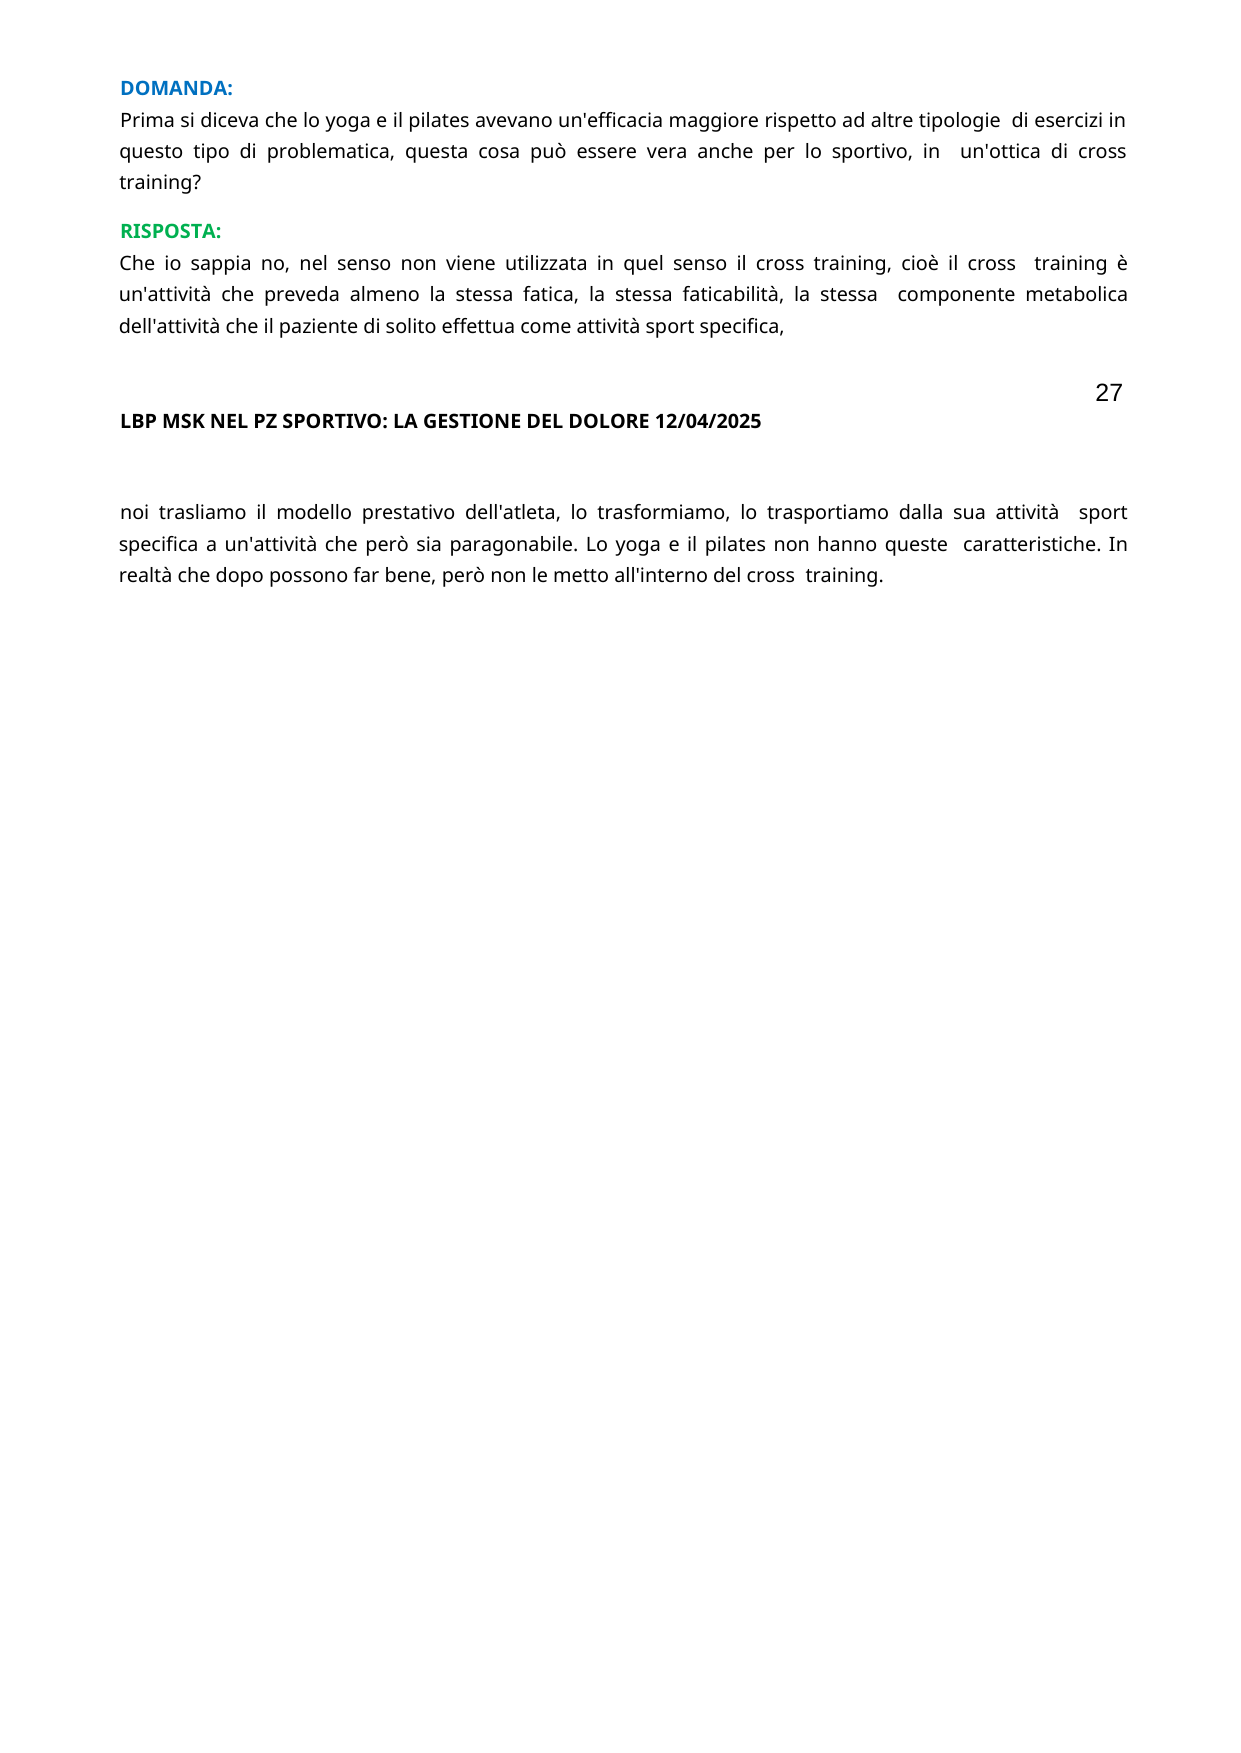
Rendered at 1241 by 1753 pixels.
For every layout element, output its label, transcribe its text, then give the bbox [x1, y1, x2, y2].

text LBP MSK NEL PZ SPORTIVO: LA GESTIONE DEL DOLORE 12/04/2025 [120, 407, 1173, 434]
text RISPOSTA: [120, 218, 1173, 245]
text DOMANDA: [120, 74, 1173, 101]
text Che io sappia no, nel senso non viene utilizzata in quel senso il cross training, cioè il cross training è un'attività che preveda almeno la stessa fatica, la stessa faticabilità, la stessa componente metabolica dell'attività che il paziente di solito effettua come attività sport specifica, [118, 249, 1130, 339]
text Prima si diceva che lo yoga e il pilates avevano un'efficacia maggiore rispetto ad altre tipologie di esercizi in questo tipo di problematica, questa cosa può essere vera anche per lo sportivo, in un'ottica di cross training? [119, 106, 1129, 195]
text 27 [90, 378, 1123, 407]
text noi trasliamo il modello prestativo dell'atleta, lo trasformiamo, lo trasportiamo dalla sua attività sport specifica a un'attività che però sia paragonabile. Lo yoga e il pilates non hanno queste caratteristiche. In realtà che dopo possono far bene, però non le metto all'interno del cross training. [118, 498, 1130, 588]
